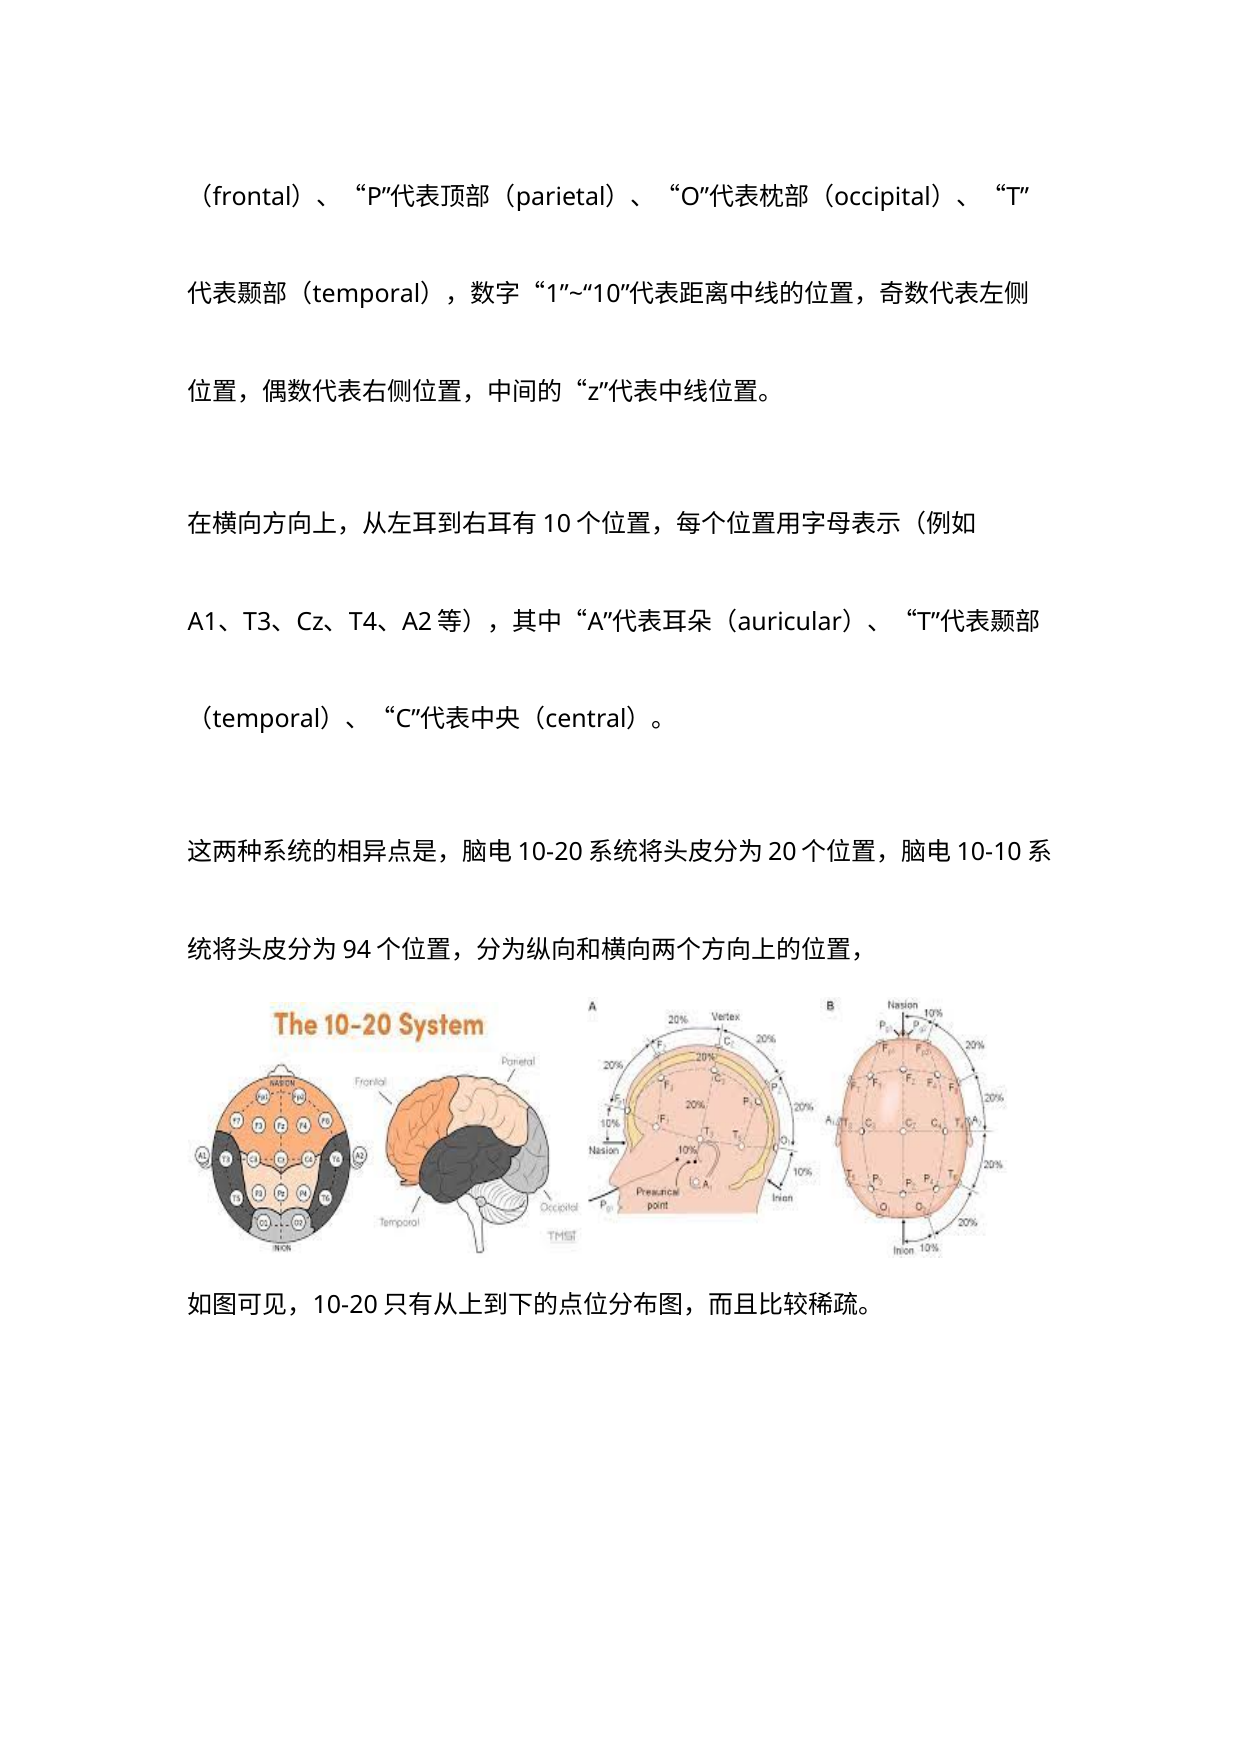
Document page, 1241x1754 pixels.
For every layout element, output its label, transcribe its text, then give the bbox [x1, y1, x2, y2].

text 如图可见，10-20只有从上到下的点位分布图，而且比较稀疏。 [187, 1270, 1053, 1335]
picture [187, 997, 1008, 1258]
text 这两种系统的相异点是，脑电10-20系统将头皮分为20个位置，脑电10-10系统将头皮分为94个位置，分为纵向和横向两个方向上的位置， [187, 817, 1053, 980]
text 在横向方向上，从左耳到右耳有10个位置，每个位置用字母表示（例如A1、T3、Cz、T4、A2等），其中“A”代表耳朵（auricular）、“T”代表颞部（temporal）、“C”代表中央（central）。 [187, 489, 1053, 749]
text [187, 162, 1053, 422]
